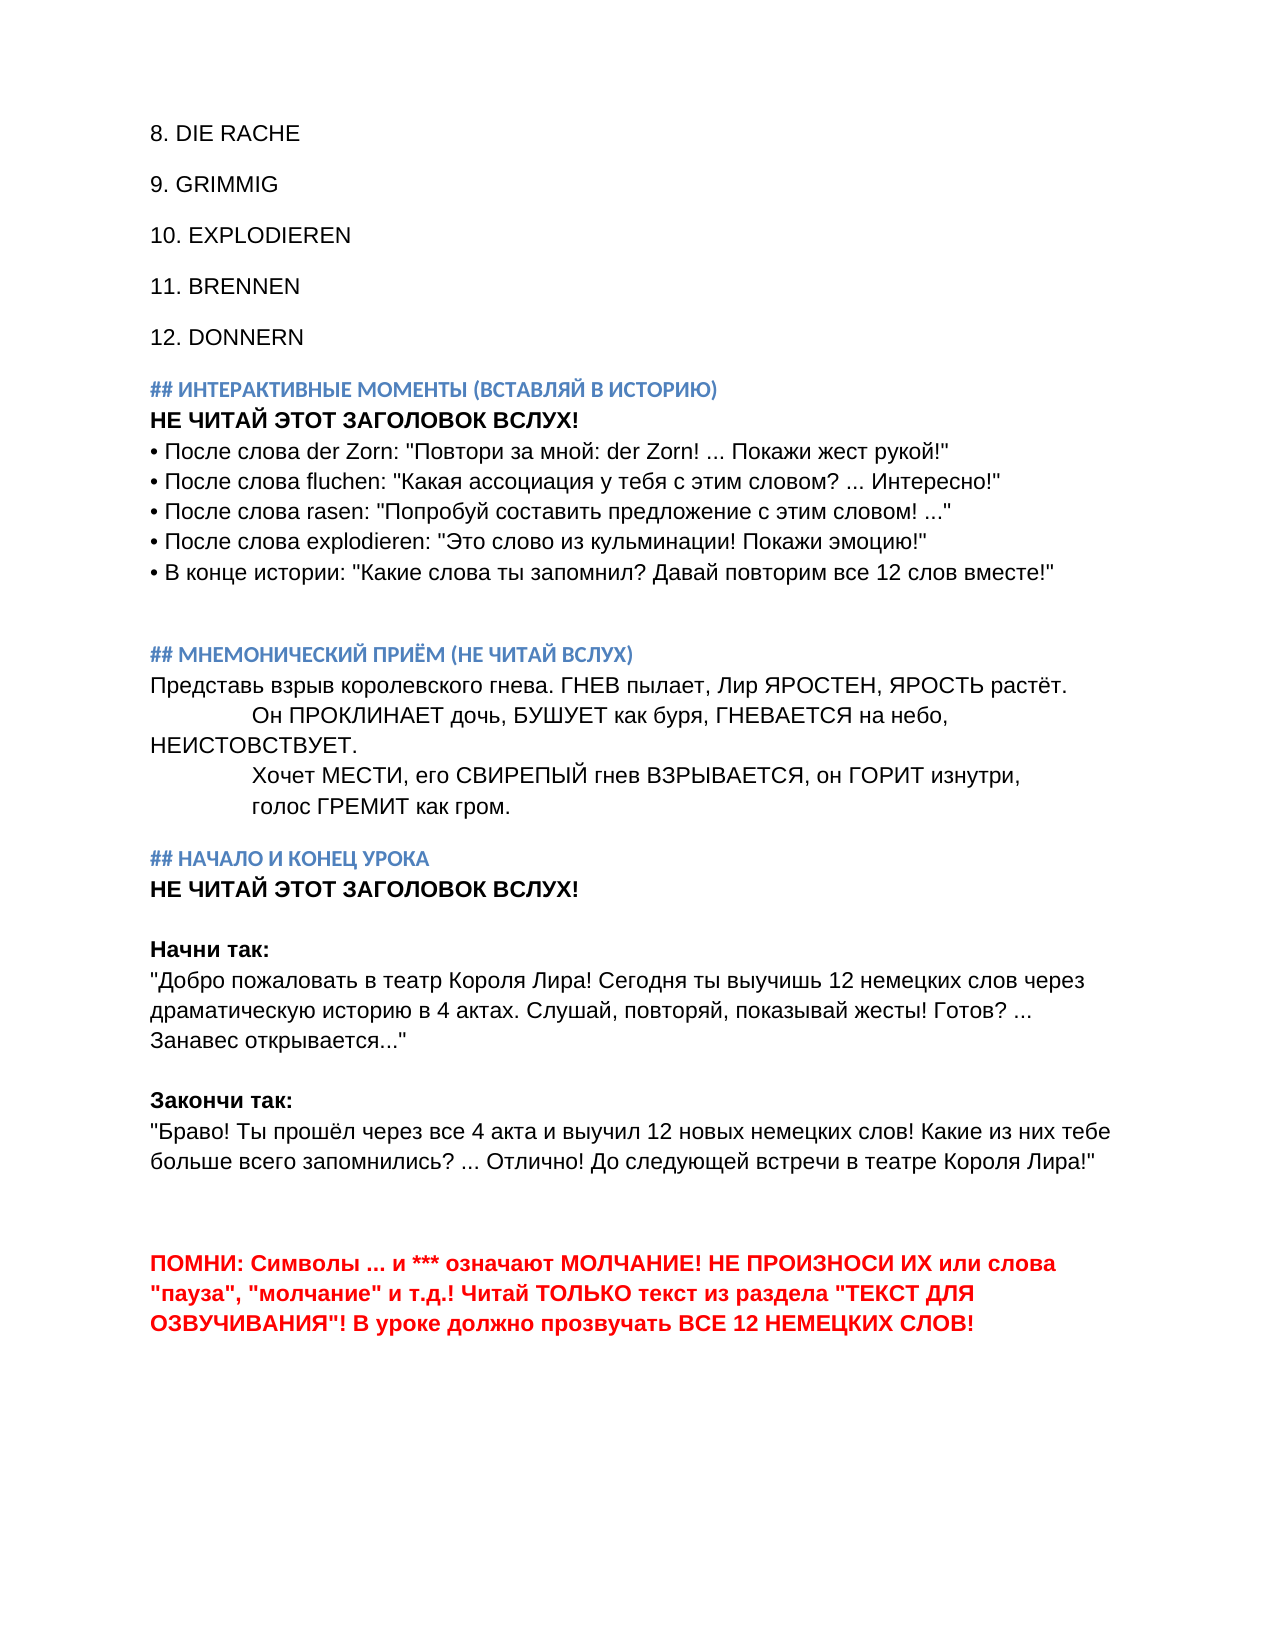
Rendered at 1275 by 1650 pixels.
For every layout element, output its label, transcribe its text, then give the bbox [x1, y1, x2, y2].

text 12. DONNERN [150, 324, 1125, 351]
text НЕ ЧИТАЙ ЭТОТ ЗАГОЛОВОК ВСЛУХ! Начни так: "Добро пожаловать в театр Короля Лира! Сегодня ты выучишь 12 немецких слов через драматическую историю в 4 актах. Слушай, повторяй, показывай жесты! Готов? ... Занавес открывается..." Закончи так: "Браво! Ты прошёл через все 4 акта и выучил 12 новых немецких слов! Какие из них тебе больше всего запомнились? ... Отлично! До следующей встречи в театре Короля Лира!" [150, 876, 1125, 1174]
subtitle ## НАЧАЛО И КОНЕЦ УРОКА [150, 844, 1125, 872]
subtitle ## ИНТЕРАКТИВНЫЕ МОМЕНТЫ (ВСТАВЛЯЙ В ИСТОРИЮ) [150, 375, 1125, 403]
text 11. BRENNEN [150, 273, 1125, 299]
text 8. DIE RACHE [150, 120, 1125, 146]
text ПОМНИ: Символы ... и *** означают МОЛЧАНИЕ! НЕ ПРОИЗНОСИ ИХ или слова "пауза", "молчание" и т.д.! Читай ТОЛЬКО текст из раздела "ТЕКСТ ДЛЯ ОЗВУЧИВАНИЯ"! В уроке должно прозвучать ВСЕ 12 НЕМЕЦКИХ СЛОВ! [150, 1250, 1125, 1337]
subtitle ## МНЕМОНИЧЕСКИЙ ПРИЁМ (НЕ ЧИТАЙ ВСЛУХ) [150, 640, 1125, 668]
text Представь взрыв королевского гнева. ГНЕВ пылает, Лир ЯРОСТЕН, ЯРОСТЬ растёт. Он ПРОКЛИНАЕТ дочь, БУШУЕТ как буря, ГНЕВАЕТСЯ на небо, НЕИСТОВСТВУЕТ. Хочет МЕСТИ, его СВИРЕПЫЙ гнев ВЗРЫВАЕТСЯ, он ГОРИТ изнутри, голос ГРЕМИТ как гром. [150, 672, 1125, 819]
text 9. GRIMMIG [150, 171, 1125, 197]
text 10. EXPLODIEREN [150, 222, 1125, 248]
text НЕ ЧИТАЙ ЭТОТ ЗАГОЛОВОК ВСЛУХ! • После слова der Zorn: "Повтори за мной: der Zorn! ... Покажи жест рукой!" • После слова fluchen: "Какая ассоциация у тебя с этим словом? ... Интересно!" • После слова rasen: "Попробуй составить предложение с этим словом! ..." • После слова explodieren: "Это слово из кульминации! Покажи эмоцию!" • В конце истории: "Какие слова ты запомнил? Давай повторим все 12 слов вместе!" [150, 407, 1125, 615]
